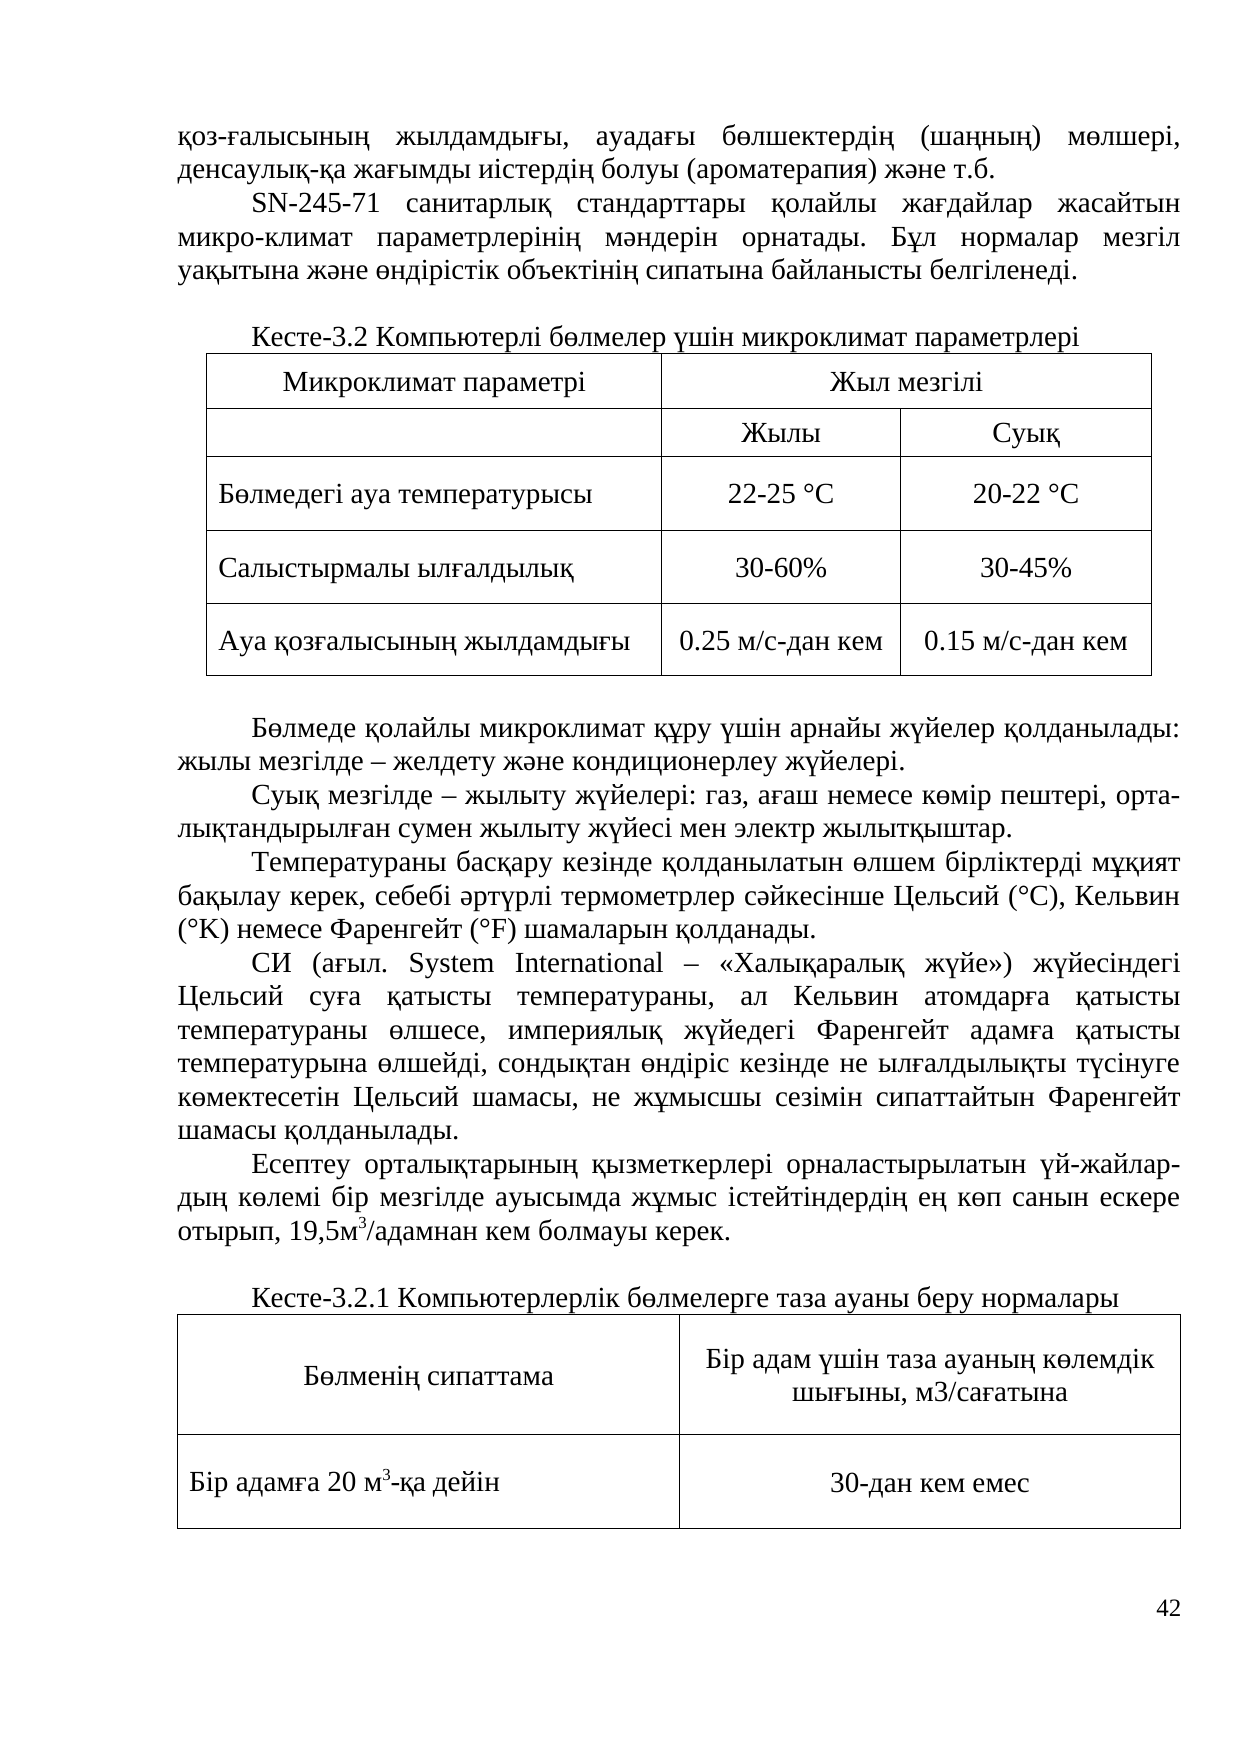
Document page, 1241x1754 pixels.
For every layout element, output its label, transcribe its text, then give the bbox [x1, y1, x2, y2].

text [177, 118, 1181, 185]
table_cell 0.25 м/с-дан кем [662, 604, 900, 675]
table_header Микроклимат параметрі [207, 354, 661, 408]
table_cell 30-дан кем емес [680, 1435, 1180, 1528]
table_cell Ауа қозғалысының жылдамдығы [207, 604, 661, 675]
table_header Жыл мезгілі [662, 354, 1151, 408]
table_header Бір адам үшін таза ауаның көлемдік шығыны, м3/сағатына [680, 1315, 1180, 1434]
table_cell Жылы [662, 409, 900, 456]
table_header Бөлменің сипаттама [178, 1315, 679, 1434]
text Температураны басқару кезінде қолданылатын өлшем бірліктерді мұқият бақылау керек, себебі әртүрлі термометрлер сәйкесінше Цельсий (°C), Кельвин (°K) немесе Фаренгейт (°F) шамаларын қолданады. [177, 844, 1181, 945]
text SN-245-71 санитарлық стандарттары қолайлы жағдайлар жасайтын микро-климат параметрлерінің мәндерін орнатады. Бұл нормалар мезгіл уақытына және өндірістік объектінің сипатына байланысты белгіленеді. [177, 185, 1181, 286]
text Суық мезгілде – жылыту жүйелері: газ, ағаш немесе көмір пештері, орта-лықтандырылған сумен жылыту жүйесі мен электр жылытқыштар. [177, 777, 1181, 844]
text СИ (ағыл. System International – «Халықаралық жүйе») жүйесіндегі Цельсий суға қатысты температураны, ал Кельвин атомдарға қатысты температураны өлшесе, империялық жүйедегі Фаренгейт адамға қатысты температурына өлшейді, сондықтан өндіріс кезінде не ылғалдылықты түсінуге көмектесетін Цельсий шамасы, не жұмысшы сезімін сипаттайтын Фаренгейт шамасы қолданылады. [177, 945, 1181, 1146]
table_cell 0.15 м/с-дан кем [901, 604, 1151, 675]
table_cell 22-25 °C [662, 457, 900, 530]
table_cell [207, 409, 661, 456]
text Кесте-3.2.1 Компьютерлерлік бөлмелерге таза ауаны беру нормалары [177, 1280, 1181, 1314]
table_cell Бөлмедегі ауа температурысы [207, 457, 661, 530]
table_cell 30-60% [662, 531, 900, 603]
text Бөлмеде қолайлы микроклимат құру үшін арнайы жүйелер қолданылады: жылы мезгілде – желдету және кондиционерлеу жүйелері. [177, 710, 1181, 777]
table_cell Салыстырмалы ылғалдылық [207, 531, 661, 603]
table_cell 30-45% [901, 531, 1151, 603]
table_cell Суық [901, 409, 1151, 456]
table_cell Бір адамға 20 м3-қа дейін [178, 1435, 679, 1528]
text Есептеу орталықтарының қызметкерлері орналастырылатын үй-жайлар-дың көлемі бір мезгілде ауысымда жұмыс істейтіндердің ең көп санын ескере отырып, 19,5м3/адамнан кем болмауы керек. [177, 1146, 1181, 1247]
text Кесте-3.2 Компьютерлі бөлмелер үшін микроклимат параметрлері [177, 319, 1181, 353]
table_cell 20-22 °С [901, 457, 1151, 530]
